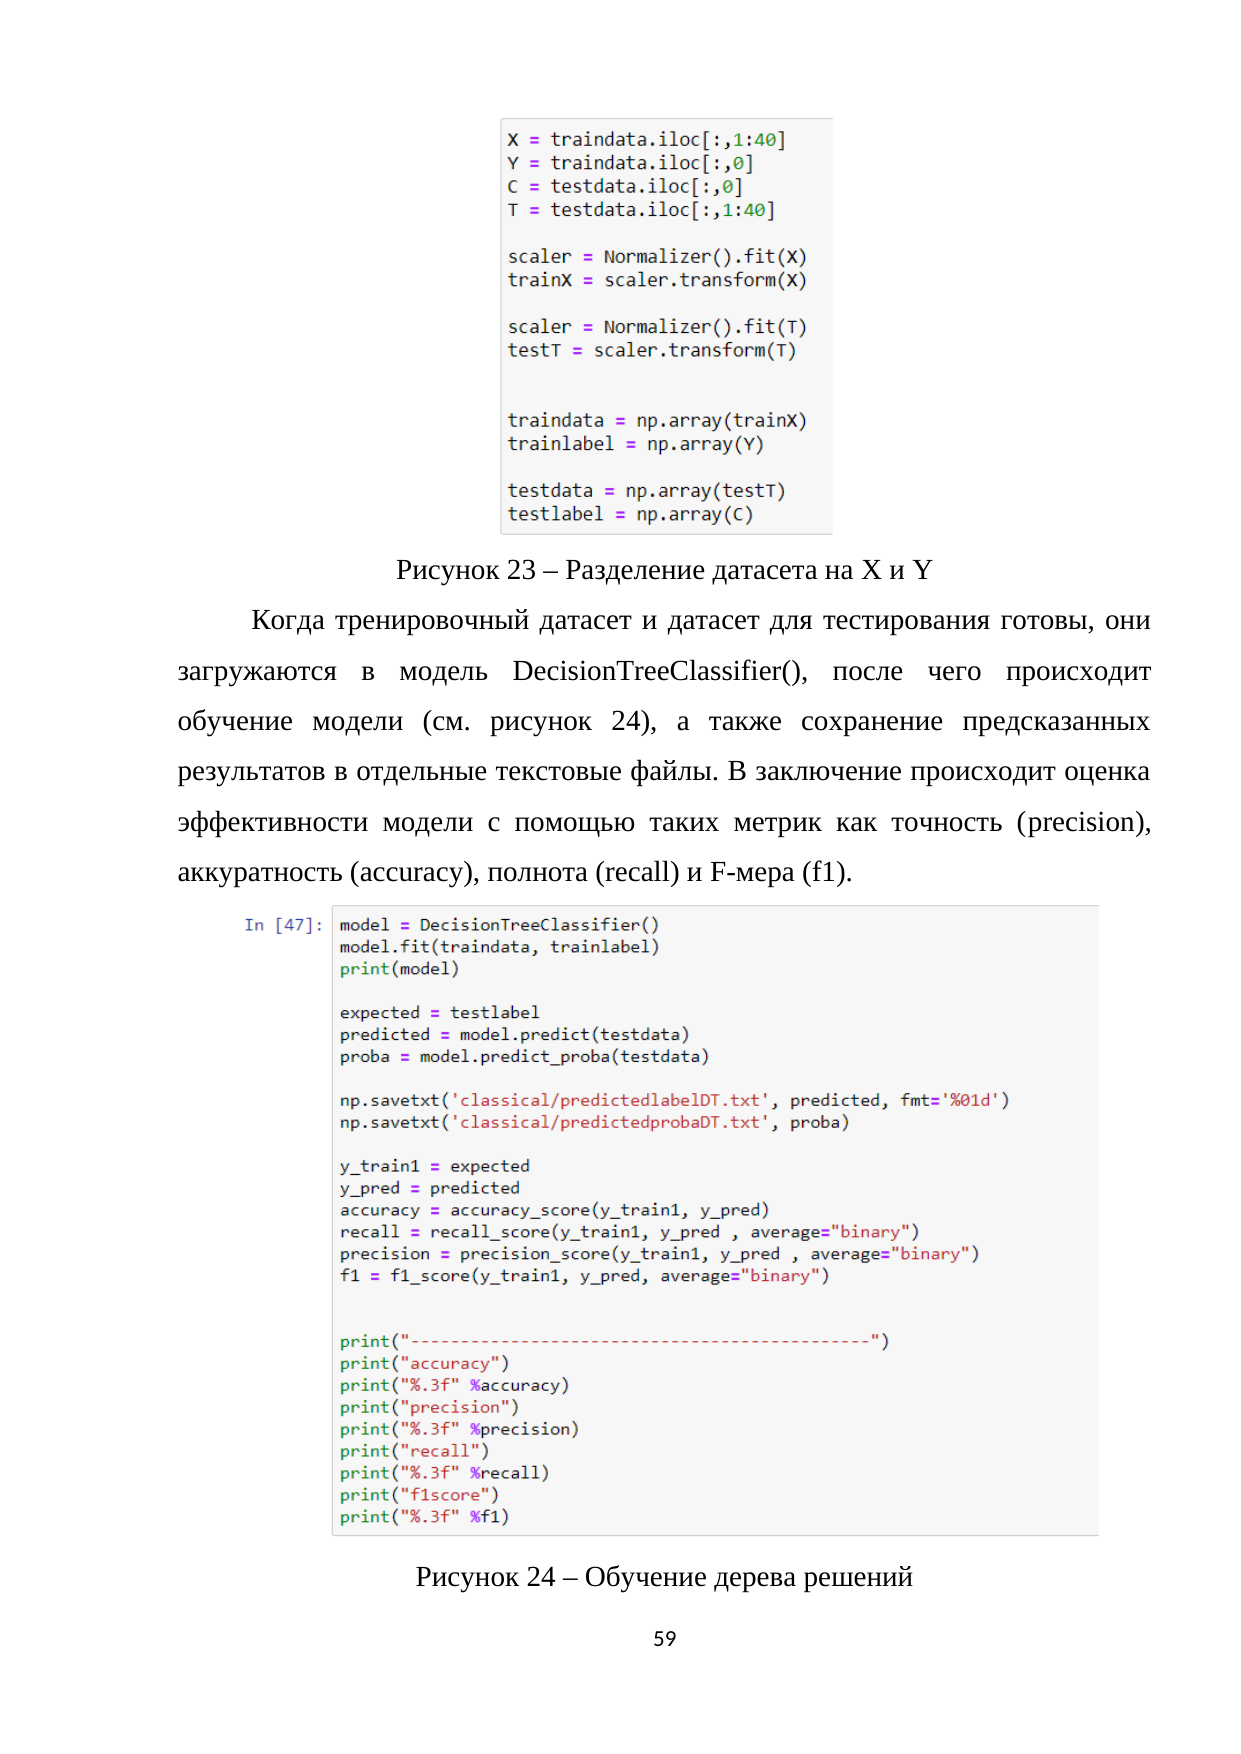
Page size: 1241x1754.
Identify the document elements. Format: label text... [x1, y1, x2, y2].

text Когда тренировочный датасет и датасет для тестирования готовы, они загружаются в модель DecisionTreeClassifier(), после чего происходит обучение модели (см. рисунок 24), а также сохранение предсказанных результатов в отдельные текстовые файлы. В заключение происходит оценка эффективности модели с помощью таких метрик как точность (precision), аккуратность (accuracy), полнота (recall) и F-мера (f1). [177, 602, 1152, 888]
text Рисунок 23 – Разделение датасета на X и Y [177, 552, 1152, 586]
picture [496, 118, 833, 536]
picture [229, 904, 1100, 1542]
text Рисунок 24 – Обучение дерева решений [177, 1559, 1152, 1592]
